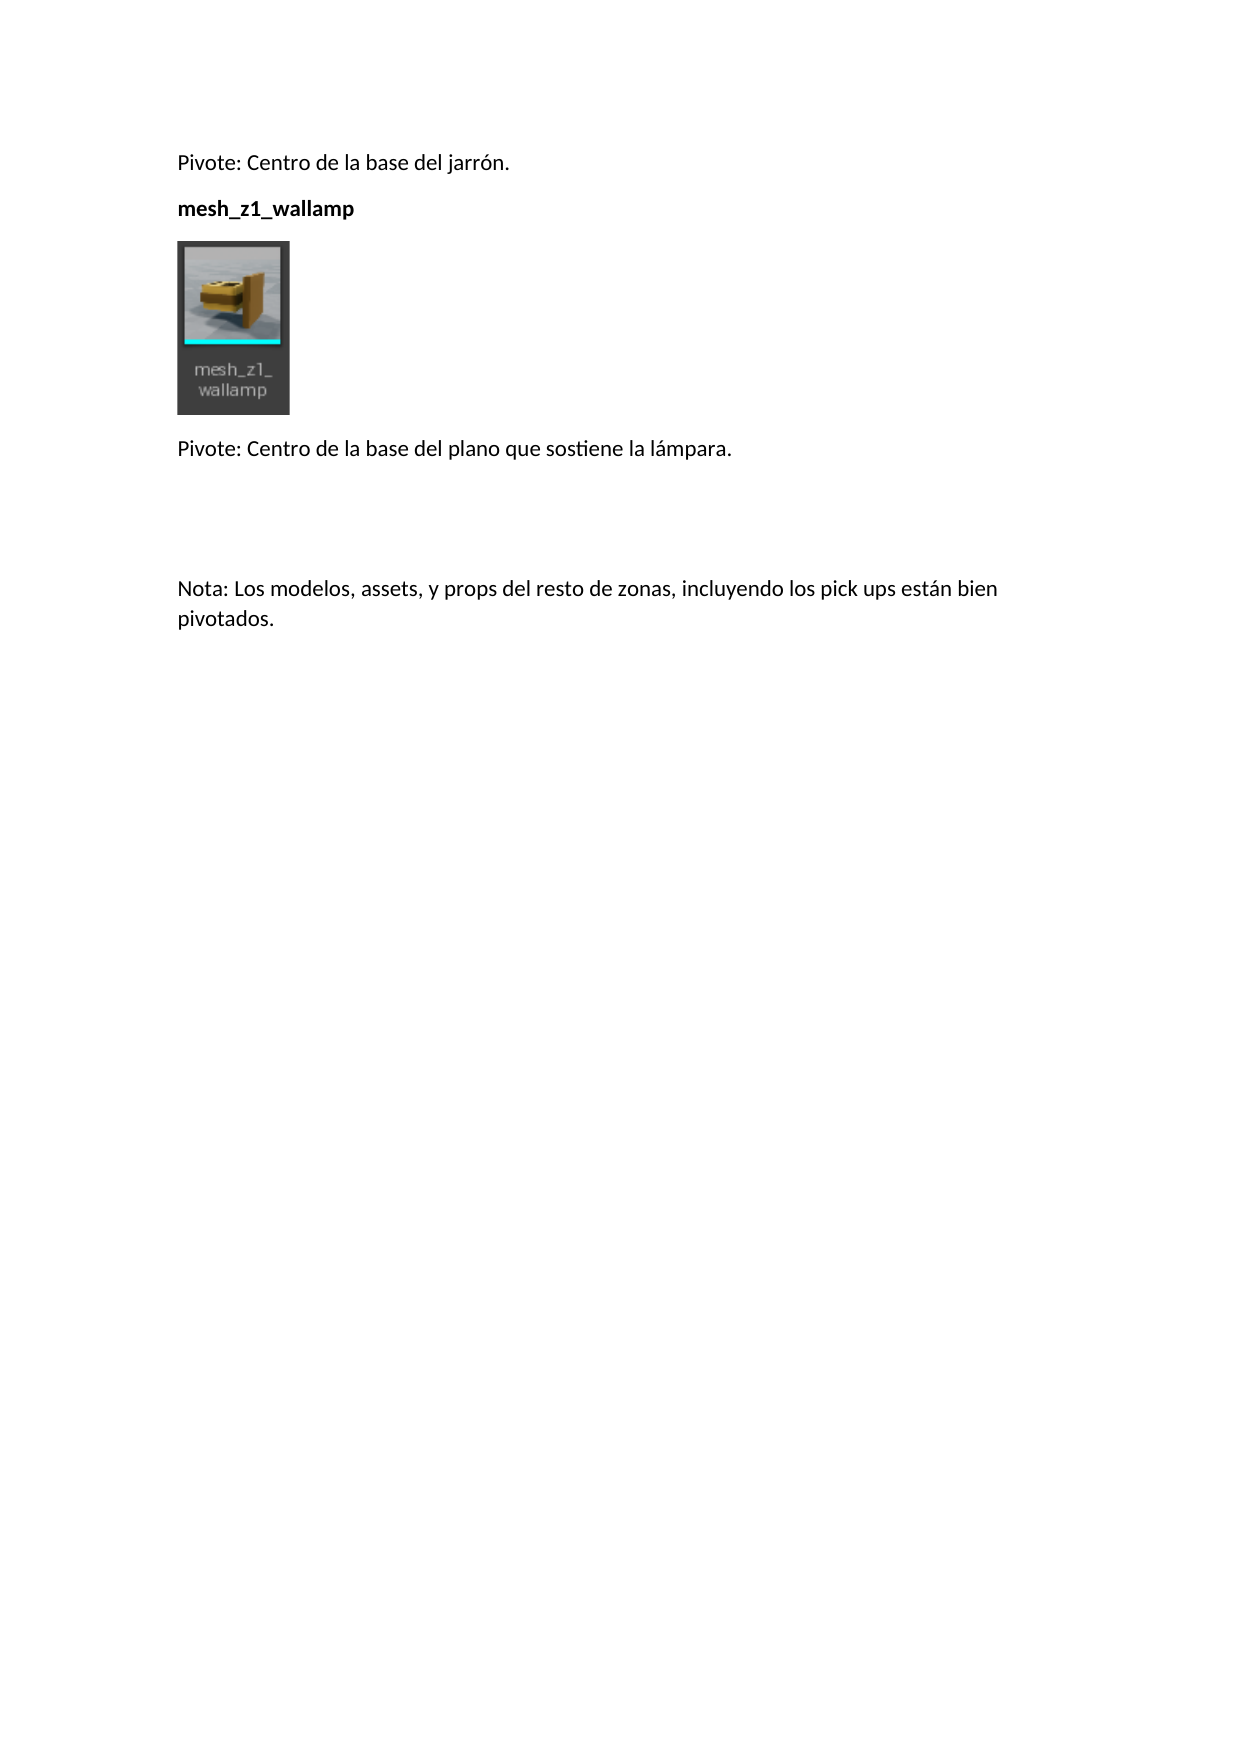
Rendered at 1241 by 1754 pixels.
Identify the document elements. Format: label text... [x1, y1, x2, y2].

text Pivote: Centro de la base del plano que sostiene la lámpara. [177, 434, 1063, 462]
text mesh_z1_wallamp [177, 194, 1063, 222]
picture [177, 241, 290, 415]
text Pivote: Centro de la base del jarrón. [177, 148, 1063, 176]
text Nota: Los modelos, assets, y props del resto de zonas, incluyendo los pick ups están bien pivotados. [177, 574, 1063, 632]
